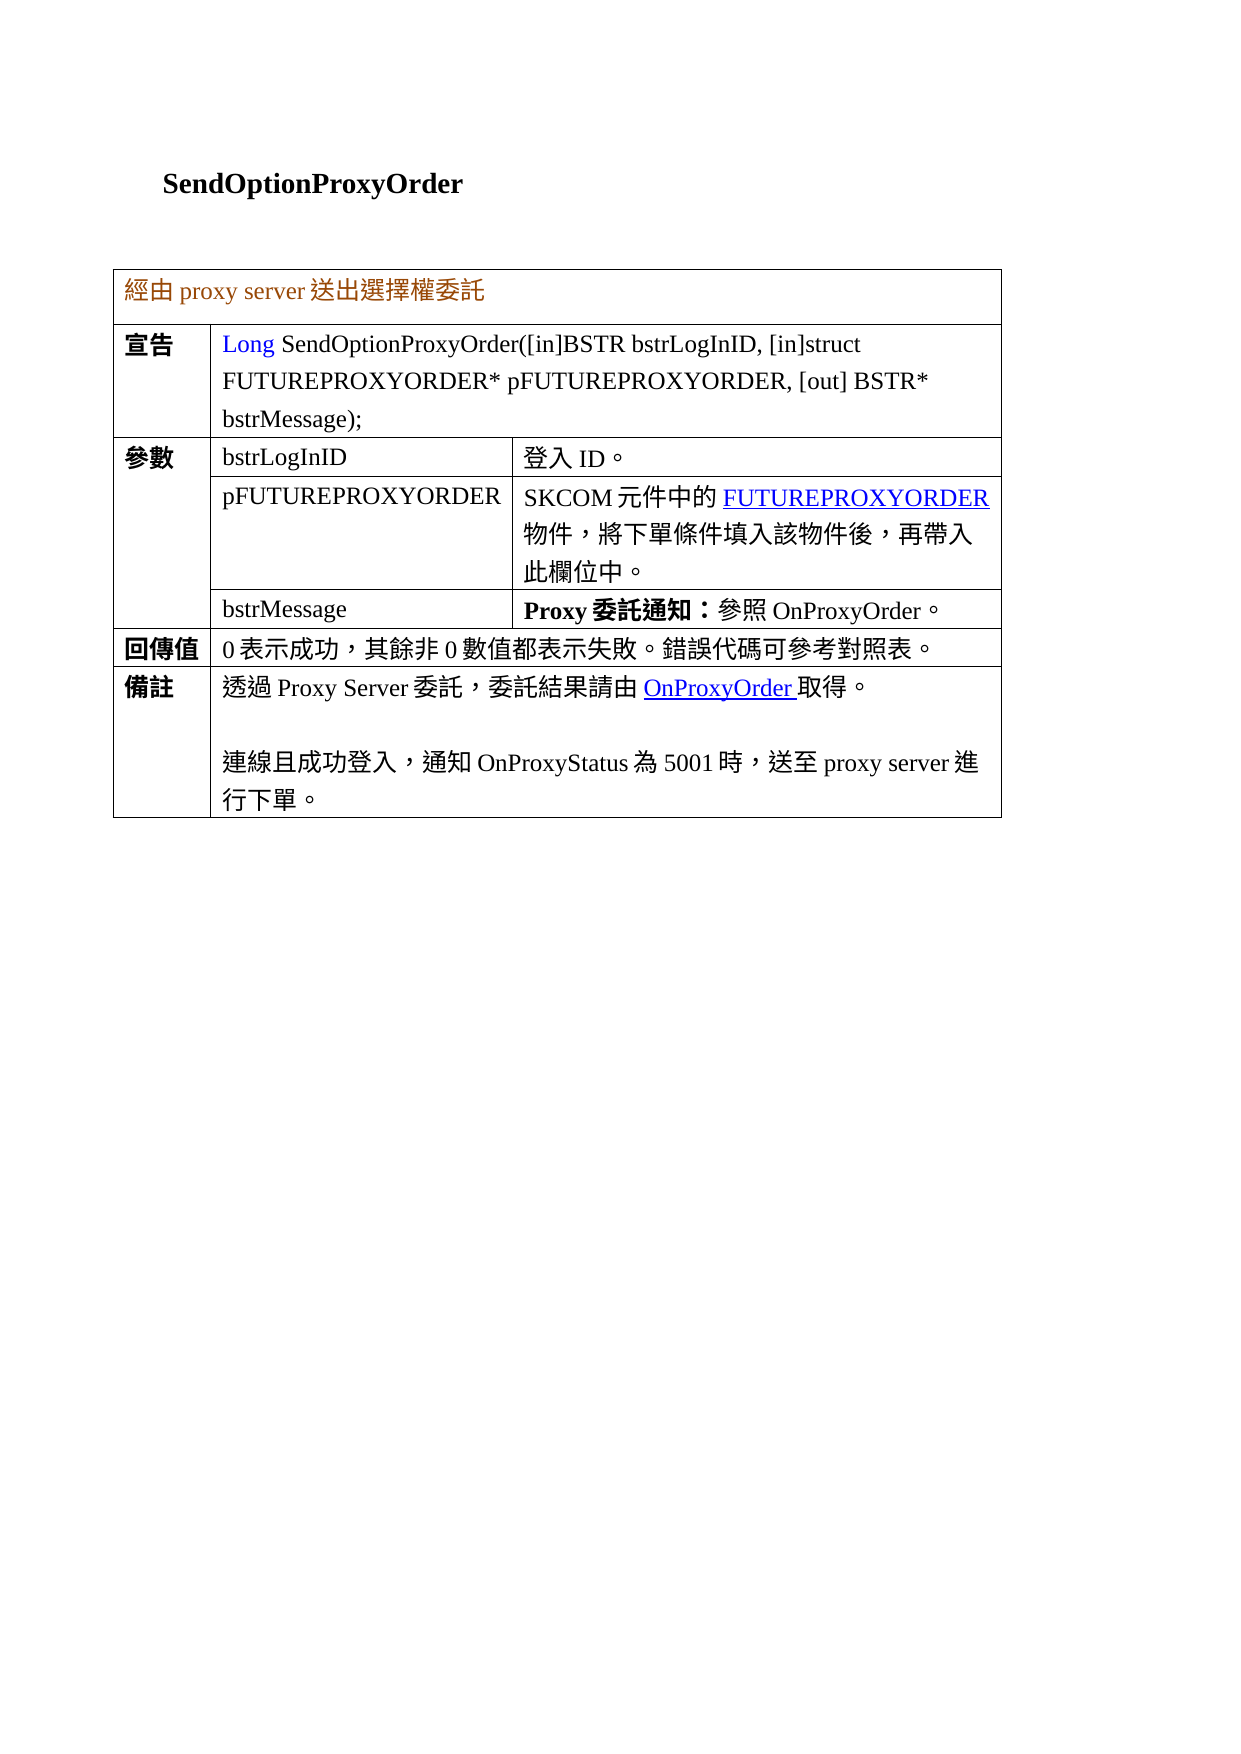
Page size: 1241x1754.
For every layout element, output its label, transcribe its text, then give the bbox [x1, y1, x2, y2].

table_header 經由proxy server送出選擇權委託 [114, 270, 1001, 323]
table_cell 透過Proxy Server委託，委託結果請由OnProxyOrder取得。 連線且成功登入，通知OnProxyStatus為5001時，送至proxy server進行下單。 [211, 667, 1001, 817]
table_cell Long SendOptionProxyOrder([in]BSTR bstrLogInID, [in]struct FUTUREPROXYORDER* pFUTUREPROXYORDER, [out] BSTR* bstrMessage); [211, 325, 1001, 437]
table_cell 登入ID。 [513, 438, 1001, 476]
table_cell 參數 [114, 438, 210, 628]
table_cell 回傳值 [114, 629, 210, 666]
table_cell 宣告 [114, 325, 210, 437]
subtitle SendOptionProxyOrder [162, 164, 1128, 202]
table_cell SKCOM元件中的FUTUREPROXYORDER物件，將下單條件填入該物件後，再帶入此欄位中。 [513, 477, 1001, 589]
table_cell Proxy委託通知：參照OnProxyOrder。 [513, 590, 1001, 628]
table_cell bstrLogInID [211, 438, 512, 476]
table_cell 0表示成功，其餘非0數值都表示失敗。錯誤代碼可參考對照表。 [211, 629, 1001, 666]
table_cell bstrMessage [211, 590, 512, 628]
table_cell 備註 [114, 667, 210, 817]
table_cell pFUTUREPROXYORDER [211, 477, 512, 589]
